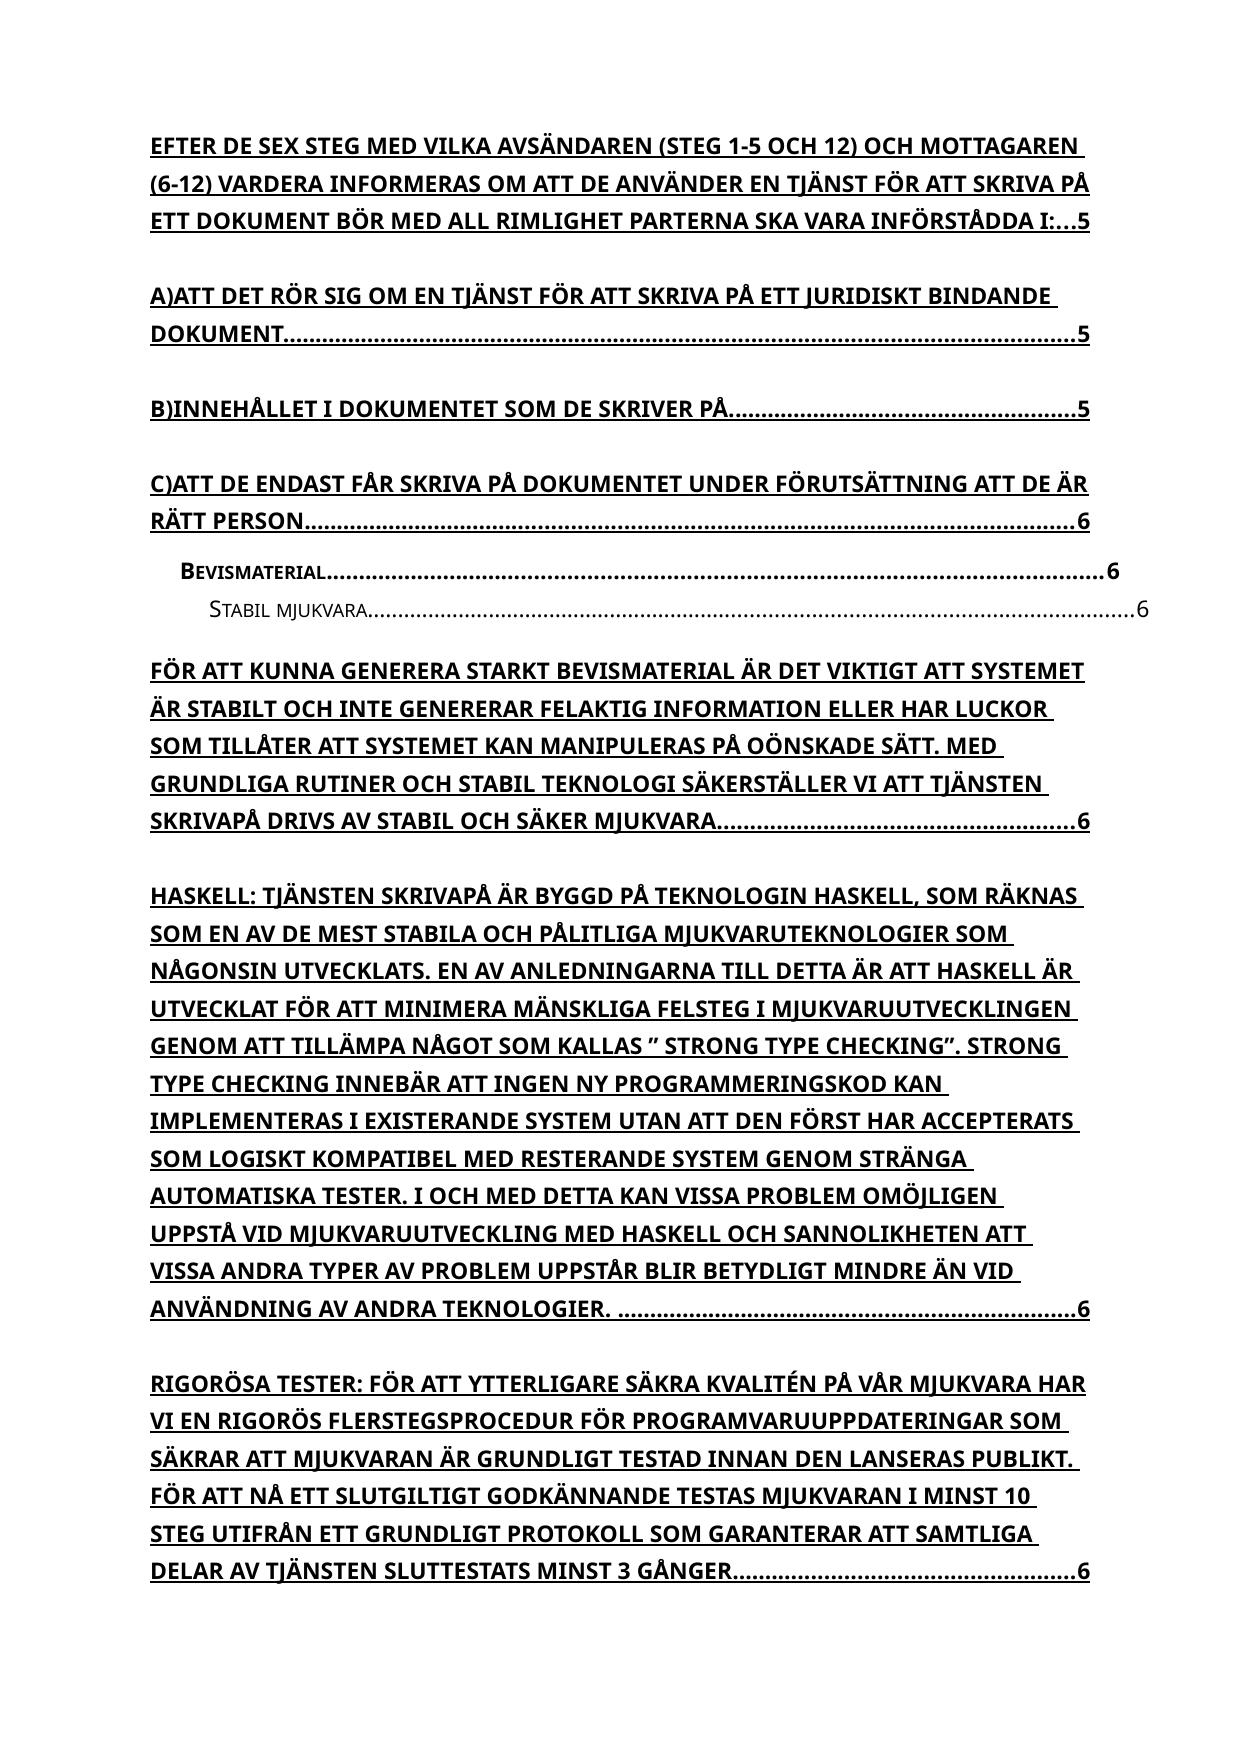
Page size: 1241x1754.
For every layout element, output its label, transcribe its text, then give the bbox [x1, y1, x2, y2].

text Efter de sex steg med vilka avsändaren (steg 1-5 och 12) och mottagaren (6-12) vardera informeras om att de använder en tjänst för att skriva på ett dokument bör med all rimlighet parterna ska vara införstådda i: 5 [150, 127, 1090, 194]
text Bevismaterial 6 [179, 552, 1090, 589]
text b)Innehållet i dokumentet som de skriver på. 5 [150, 389, 1090, 419]
text a)Att det rör sig om en tjänst för att skriva på ett juridiskt bindande dokument. 5 [150, 277, 1090, 344]
text Stabil mjukvara 6 [209, 589, 1090, 627]
text Efter de sex steg med vilka avsändaren (steg 1-5 och 12) och mottagaren (6-12) vardera informeras om att de använder en tjänst för att skriva på ett dokument bör med all rimlighet parterna ska vara införstådda i: 5 [150, 196, 1090, 231]
text Haskell: Tjänsten SkrivaPå är byggd på teknologin Haskell, som räknas som en av de mest stabila och pålitliga mjukvaruteknologier som någonsin utvecklats. En av anledningarna till detta är att Haskell är utvecklat för att minimera mänskliga felsteg i mjukvaruutvecklingen genom att tillämpa något som kallas ” strong type checking”. Strong type checking innebär att ingen ny programmeringskod kan implementeras i existerande system utan att den först har accepterats som logiskt kompatibel med resterande system genom stränga automatiska tester. I och med detta kan vissa problem omöjligen uppstå vid mjukvaruutveckling med Haskell och sannolikheten att vissa andra typer av problem uppstår blir betydligt mindre än vid användning av andra teknologier. 6 [150, 877, 1090, 1319]
text För att kunna generera starkt bevismaterial är det viktigt att systemet är stabilt och inte genererar felaktig information eller har luckor som tillåter att systemet kan manipuleras på oönskade sätt. Med grundliga rutiner och stabil teknologi säkerställer vi att tjänsten SkrivaPå drivs av stabil och säker mjukvara. 6 [150, 652, 1090, 831]
text c)Att de endast får skriva på dokumentet under förutsättning att de är rätt person. 6 [150, 464, 1090, 531]
text Rigorösa tester: För att ytterligare säkra kvalitén på vår mjukvara har vi en rigorös flerstegsprocedur för programvaruuppdateringar som säkrar att mjukvaran är grundligt testad innan den lanseras publikt. För att nå ett slutgiltigt godkännande testas mjukvaran i minst 10 steg utifrån ett grundligt protokoll som garanterar att samtliga delar av tjänsten sluttestats minst 3 gånger. 6 [150, 1364, 1090, 1581]
